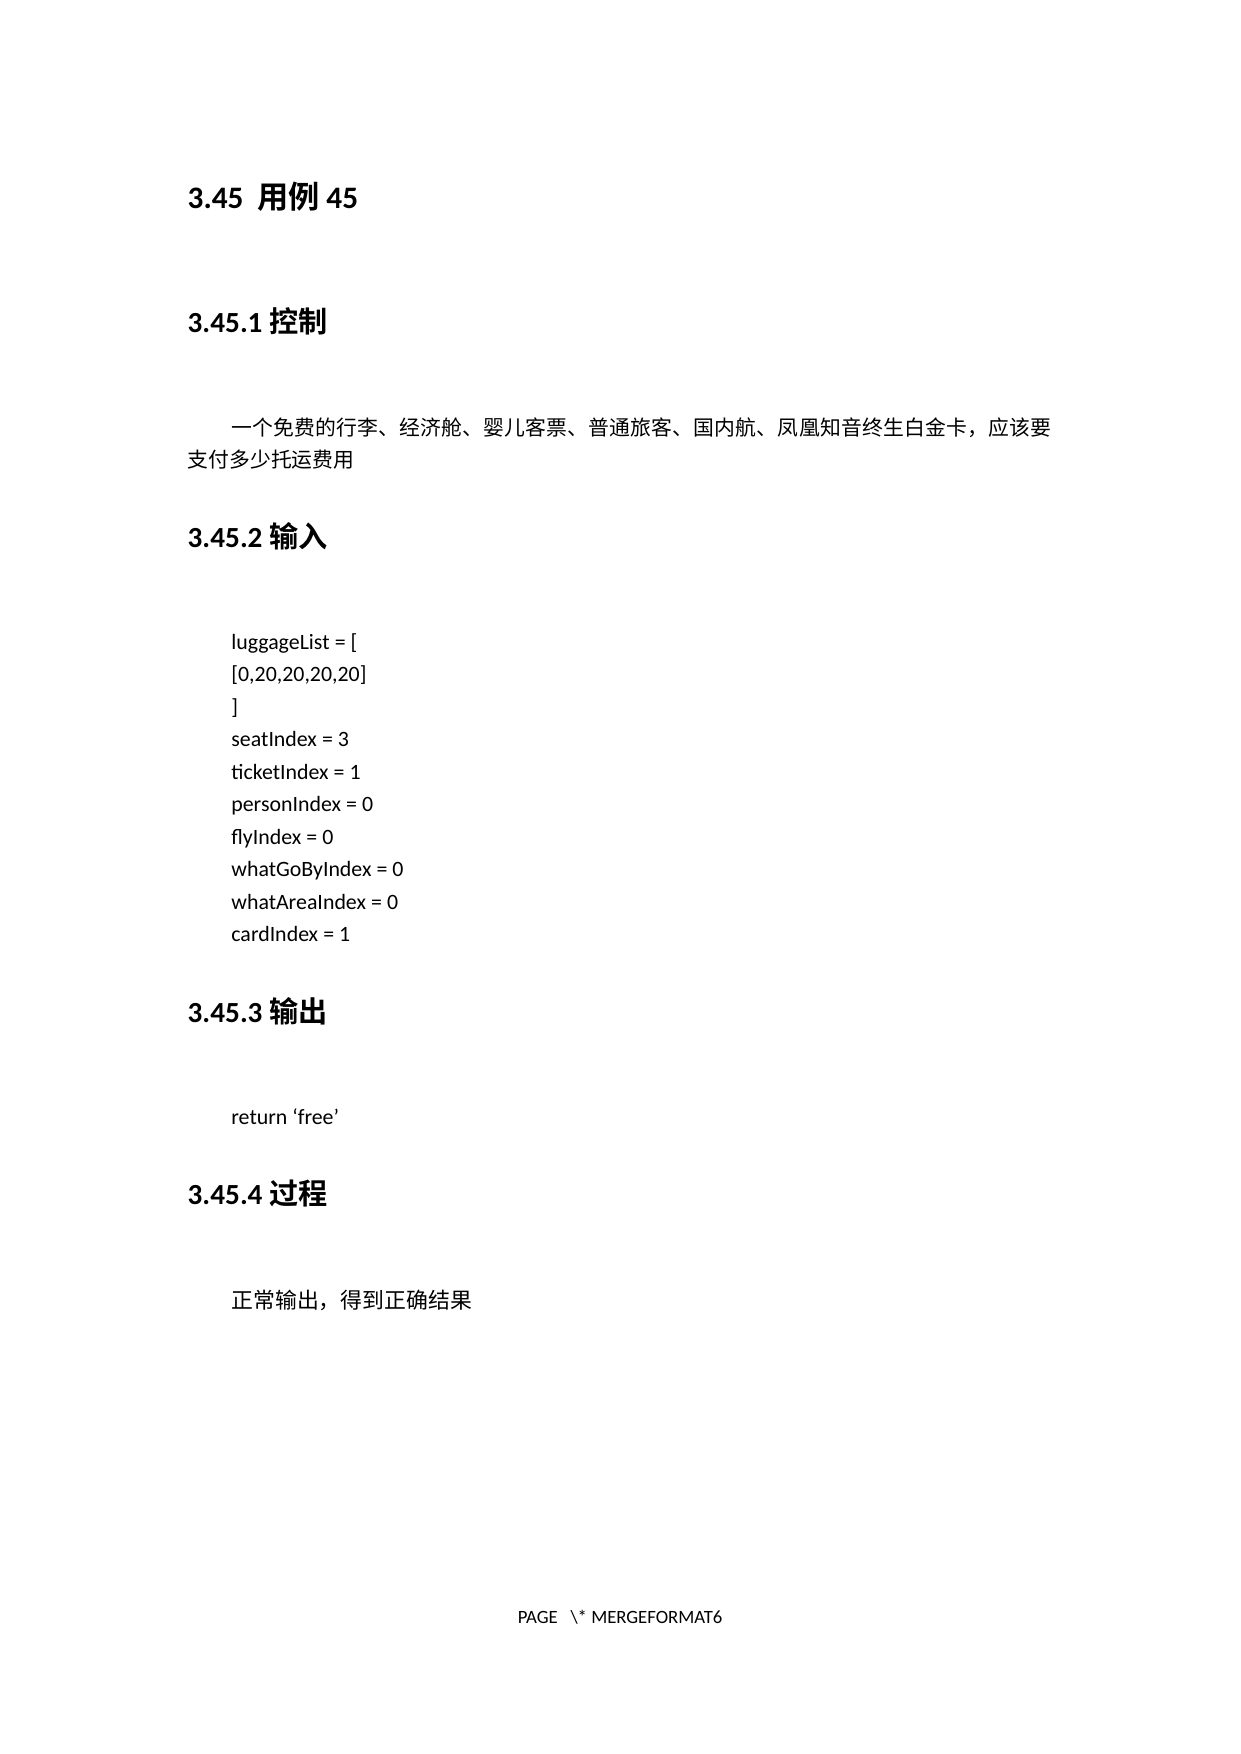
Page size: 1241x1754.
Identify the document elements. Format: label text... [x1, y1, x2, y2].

text 一个免费的行李、经济舱、婴儿客票、普通旅客、国内航、凤凰知音终生白金卡，应该要支付多少托运费用 [187, 410, 1053, 475]
subtitle 3.45.2 输入 [187, 502, 1053, 567]
text luggageList = [ [187, 625, 1053, 657]
subtitle 3.45 用例45 [187, 162, 1053, 227]
text [0,20,20,20,20] [187, 657, 1053, 690]
text whatAreaIndex = 0 [187, 885, 1053, 917]
text 正常输出，得到正确结果 [187, 1282, 1053, 1315]
text personIndex = 0 [187, 787, 1053, 820]
text return ‘free’ [187, 1100, 1053, 1132]
text ticketIndex = 1 [187, 755, 1053, 787]
text whatGoByIndex = 0 [187, 852, 1053, 885]
text ] [187, 690, 1053, 722]
subtitle 3.45.1 控制 [187, 287, 1053, 352]
text seatIndex = 3 [187, 722, 1053, 755]
text cardIndex = 1 [187, 917, 1053, 950]
subtitle 3.45.3 输出 [187, 977, 1053, 1042]
subtitle 3.45.4 过程 [187, 1159, 1053, 1224]
text flyIndex = 0 [187, 820, 1053, 852]
